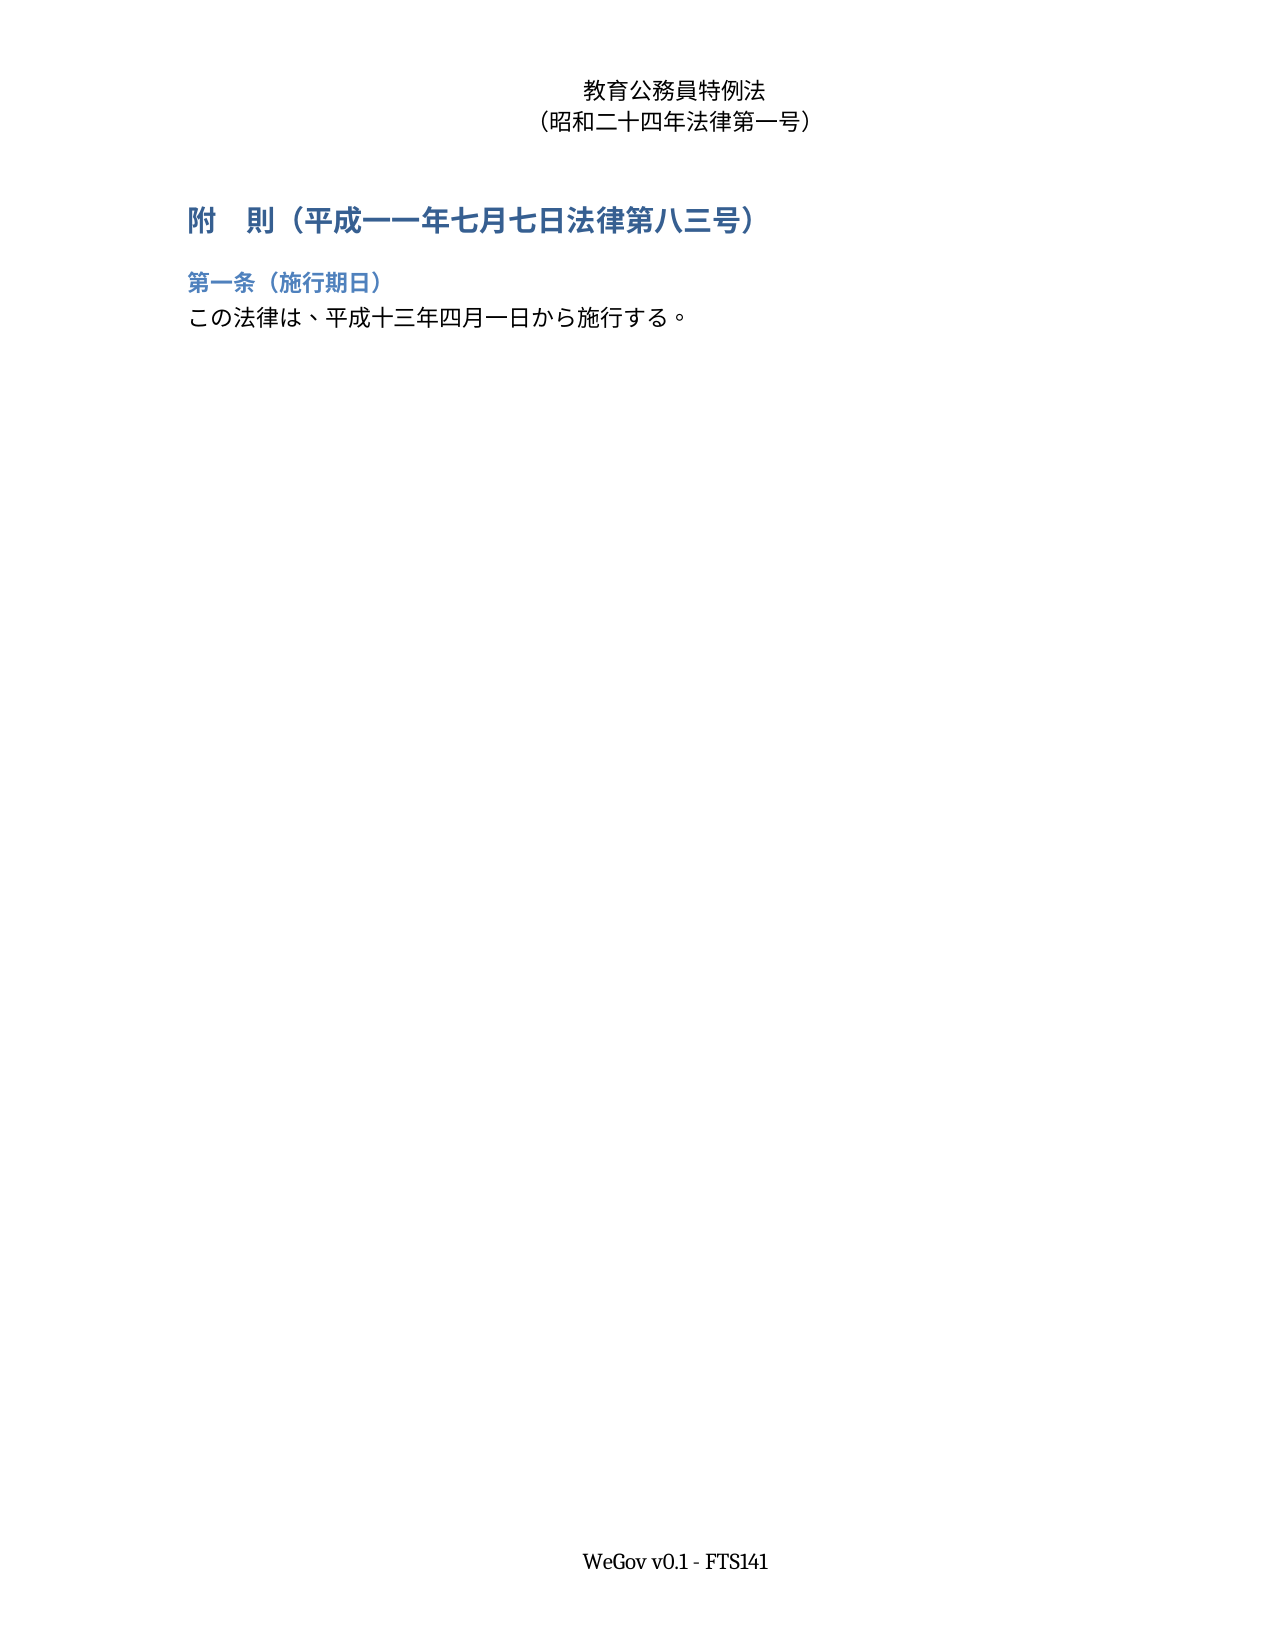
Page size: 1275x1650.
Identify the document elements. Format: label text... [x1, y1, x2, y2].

subtitle 第一条（施行期日） [187, 266, 1087, 298]
subtitle 附 則（平成一一年七月七日法律第八三号） [187, 200, 1087, 240]
text この法律は、平成十三年四月一日から施行する。 [187, 302, 1087, 334]
